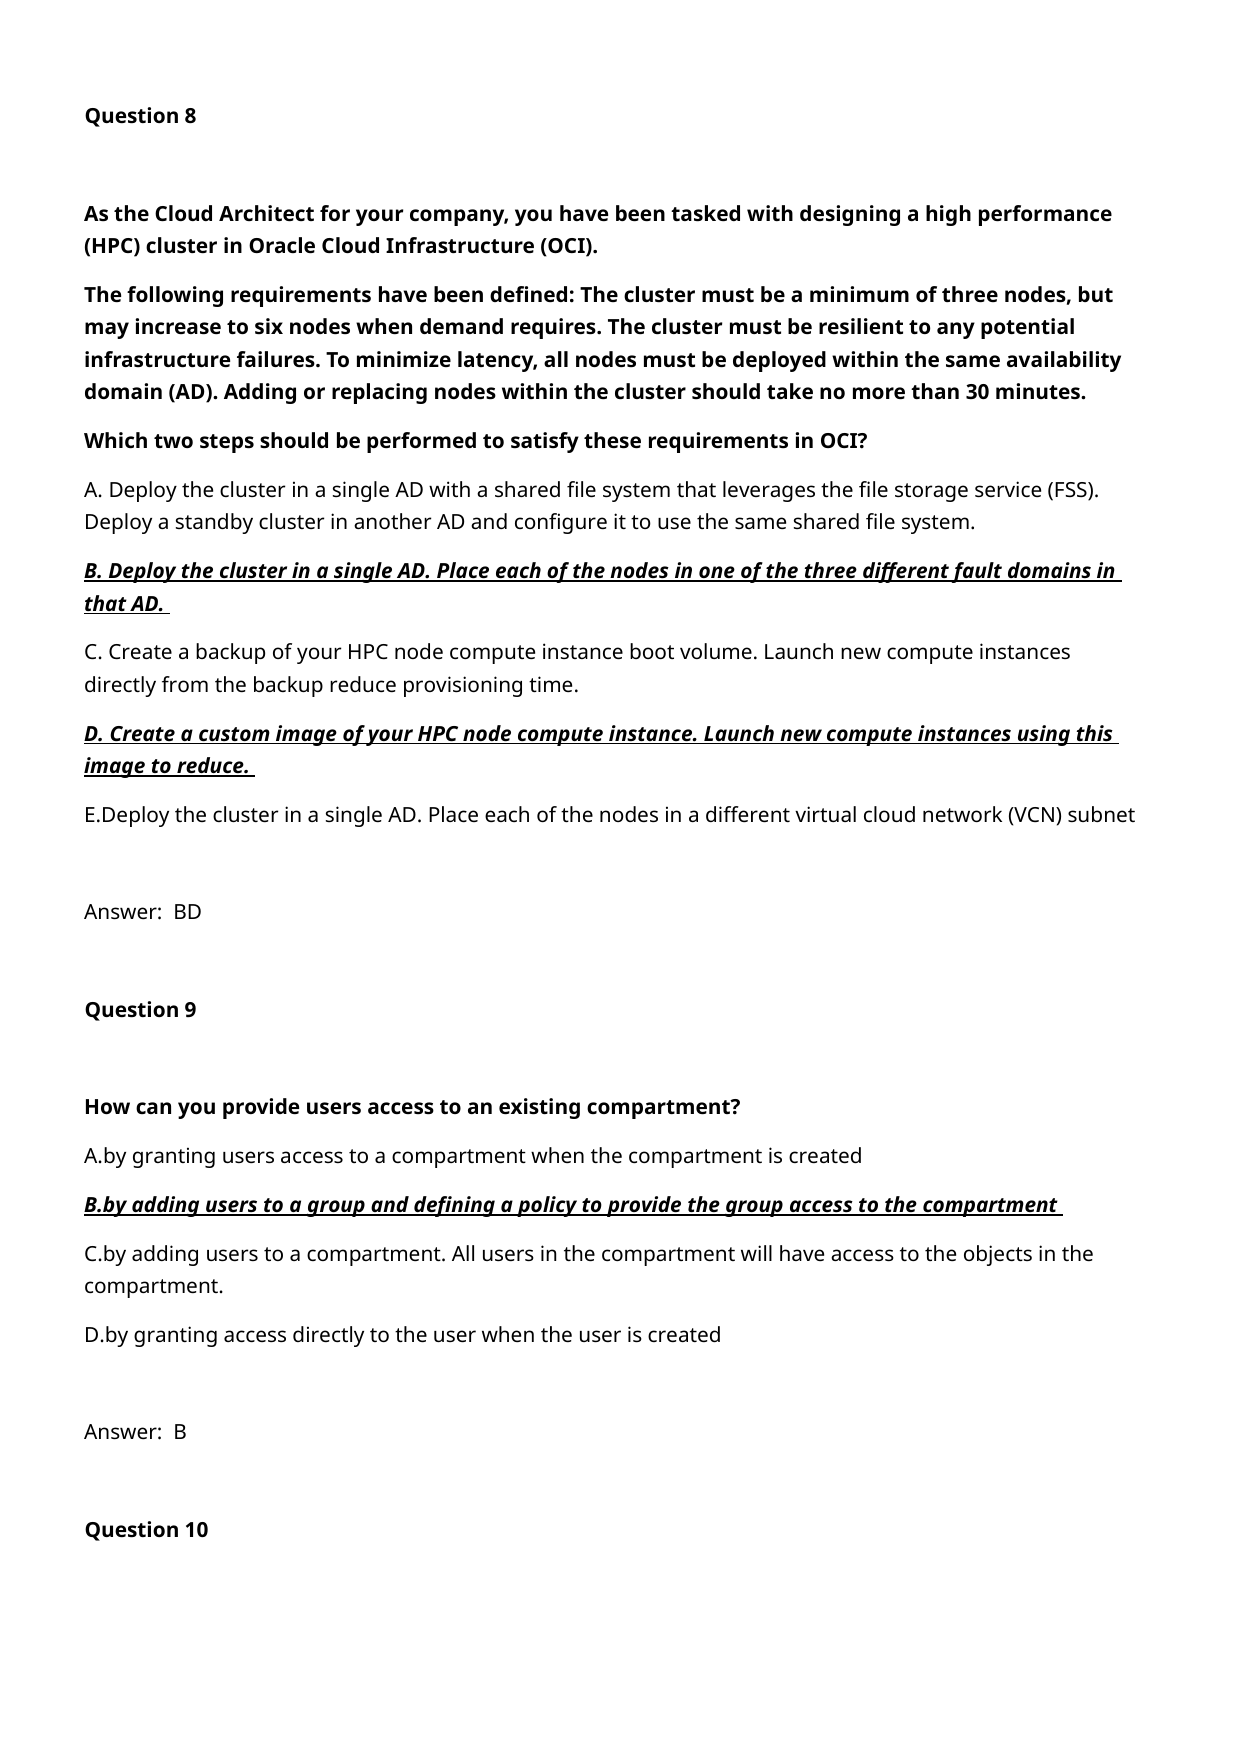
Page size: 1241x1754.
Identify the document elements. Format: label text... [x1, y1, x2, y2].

list C.by adding users to a compartment. All users in the compartment will have access to the objects in the compartment. [84, 1237, 1148, 1302]
subtitle Question 8 [84, 99, 1148, 132]
subtitle Question 10 [84, 1513, 1148, 1545]
text Answer: BD [84, 895, 1148, 928]
list D.by granting access directly to the user when the user is created [84, 1318, 1148, 1350]
text Answer: B [84, 1415, 1148, 1448]
text Which two steps should be performed to satisfy these requirements in OCI? [84, 424, 1148, 457]
list B.by adding users to a group and defining a policy to provide the group access to the compartment [84, 1188, 1148, 1220]
list A.by granting users access to a compartment when the compartment is created [84, 1139, 1148, 1172]
text A. Deploy the cluster in a single AD with a shared file system that leverages the file storage service (FSS). Deploy a standby cluster in another AD and configure it to use the same shared file system. [84, 473, 1148, 538]
subtitle As the Cloud Architect for your company, you have been tasked with designing a high performance (HPC) cluster in Oracle Cloud Infrastructure (OCI). [84, 197, 1148, 262]
subtitle Question 9 [84, 993, 1148, 1025]
text C. Create a backup of your HPC node compute instance boot volume. Launch new compute instances directly from the backup reduce provisioning time. [84, 635, 1148, 700]
text B. Deploy the cluster in a single AD. Place each of the nodes in one of the three different fault domains in that AD. [84, 554, 1148, 619]
text D. Create a custom image of your HPC node compute instance. Launch new compute instances using this image to reduce. [84, 717, 1148, 782]
text E.Deploy the cluster in a single AD. Place each of the nodes in a different virtual cloud network (VCN) subnet [84, 798, 1148, 830]
subtitle How can you provide users access to an existing compartment? [84, 1090, 1148, 1123]
text The following requirements have been defined: The cluster must be a minimum of three nodes, but may increase to six nodes when demand requires. The cluster must be resilient to any potential infrastructure failures. To minimize latency, all nodes must be deployed within the same availability domain (AD). Adding or replacing nodes within the cluster should take no more than 30 minutes. [84, 278, 1148, 408]
